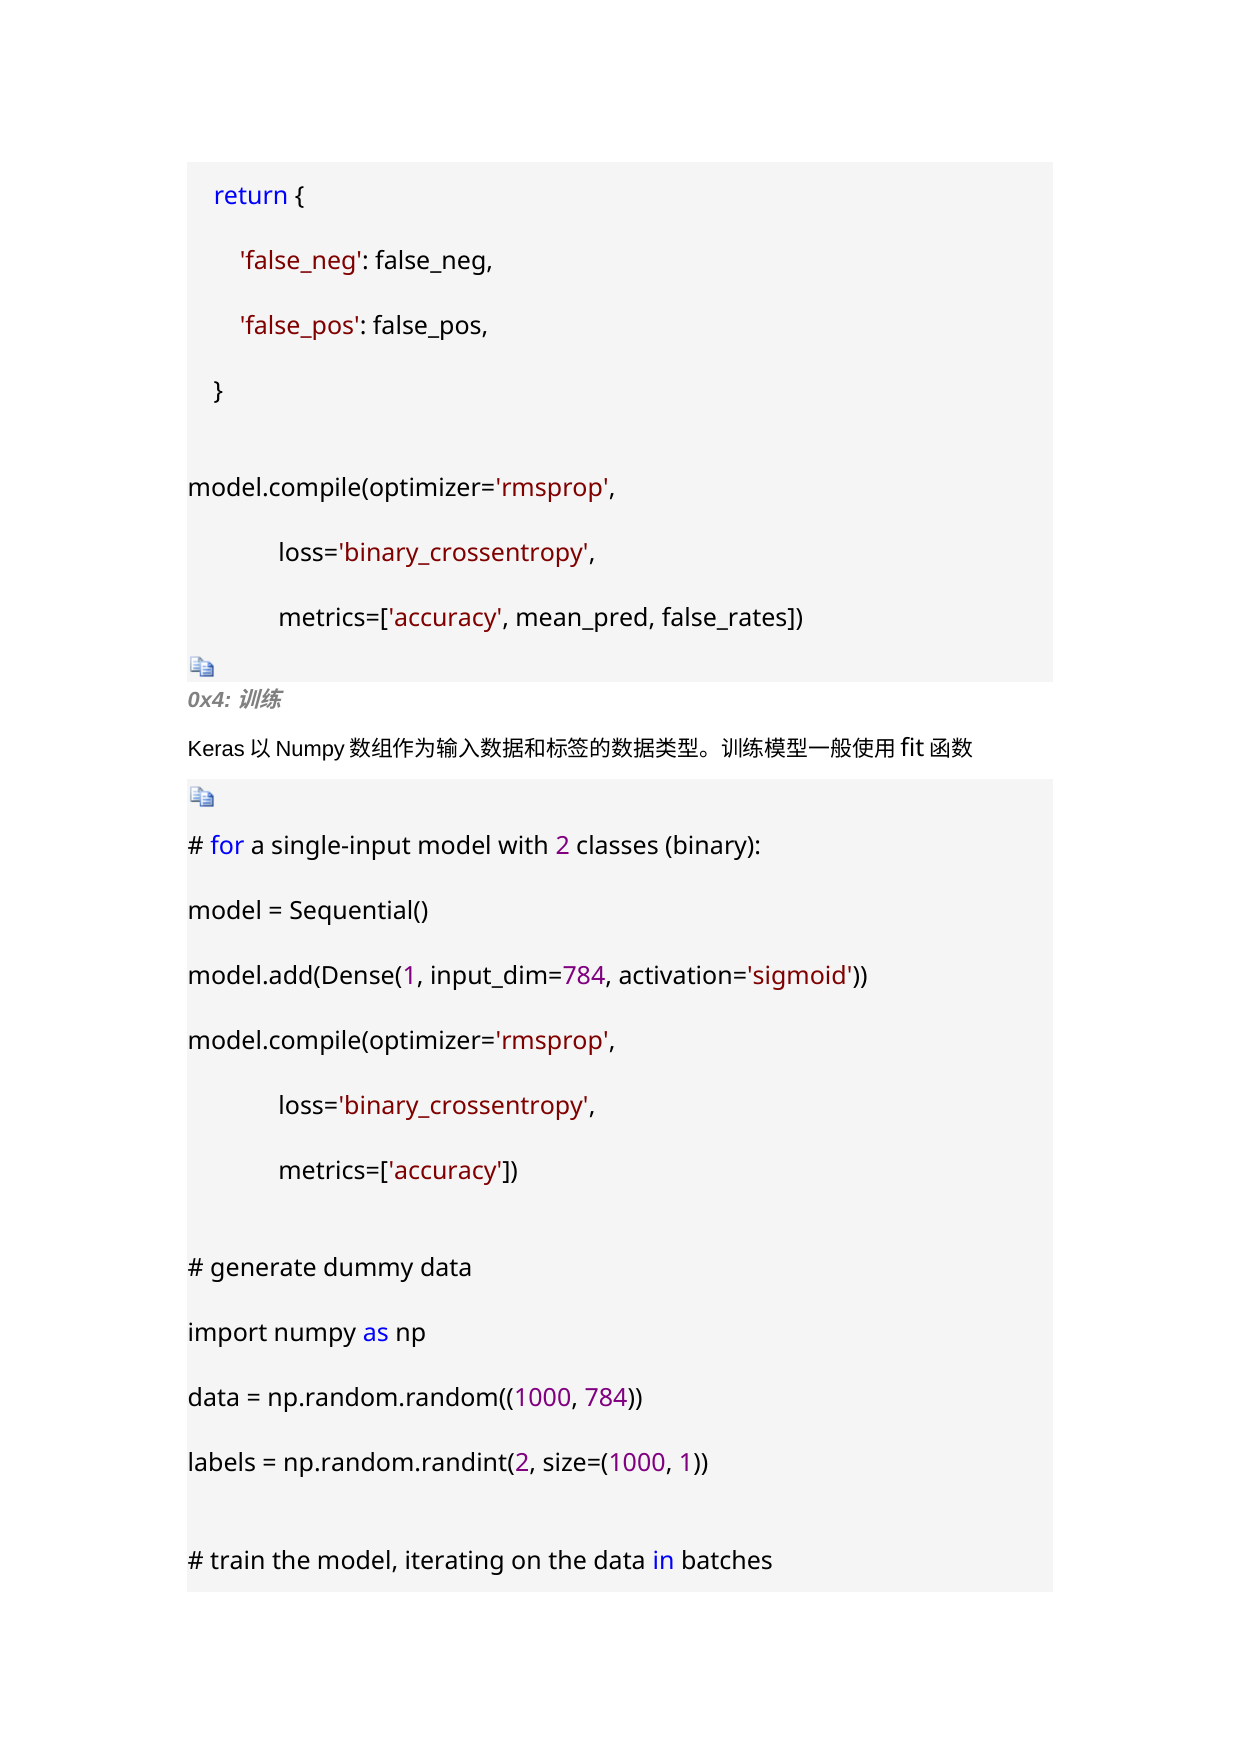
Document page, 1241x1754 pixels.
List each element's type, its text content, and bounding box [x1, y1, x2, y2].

text return { [187, 162, 1053, 227]
text loss='binary_crossentropy', [187, 1072, 1053, 1137]
text # for a single-input model with 2 classes (binary): [187, 812, 1053, 877]
text } [187, 357, 1053, 422]
text model.add(Dense(1, input_dim=784, activation='sigmoid')) [187, 942, 1053, 1007]
text import numpy as np [187, 1299, 1053, 1364]
text metrics=['accuracy']) [187, 1137, 1053, 1202]
text # train the model, iterating on the data in batches [187, 1527, 1053, 1592]
picture [187, 780, 219, 812]
text 'false_pos': false_pos, [187, 292, 1053, 357]
text loss='binary_crossentropy', [187, 519, 1053, 584]
text 'false_neg': false_neg, [187, 227, 1053, 292]
text 0x4: 训练 [187, 682, 1053, 714]
text metrics=['accuracy', mean_pred, false_rates]) [187, 584, 1053, 649]
text labels = np.random.randint(2, size=(1000, 1)) [187, 1429, 1053, 1494]
picture [187, 650, 219, 682]
text model.compile(optimizer='rmsprop', [187, 1007, 1053, 1072]
text model = Sequential() [187, 877, 1053, 942]
text # generate dummy data [187, 1234, 1053, 1299]
text model.compile(optimizer='rmsprop', [187, 454, 1053, 519]
text Keras以Numpy数组作为输入数据和标签的数据类型。训练模型一般使用fit函数 [187, 714, 1053, 779]
text data = np.random.random((1000, 784)) [187, 1364, 1053, 1429]
